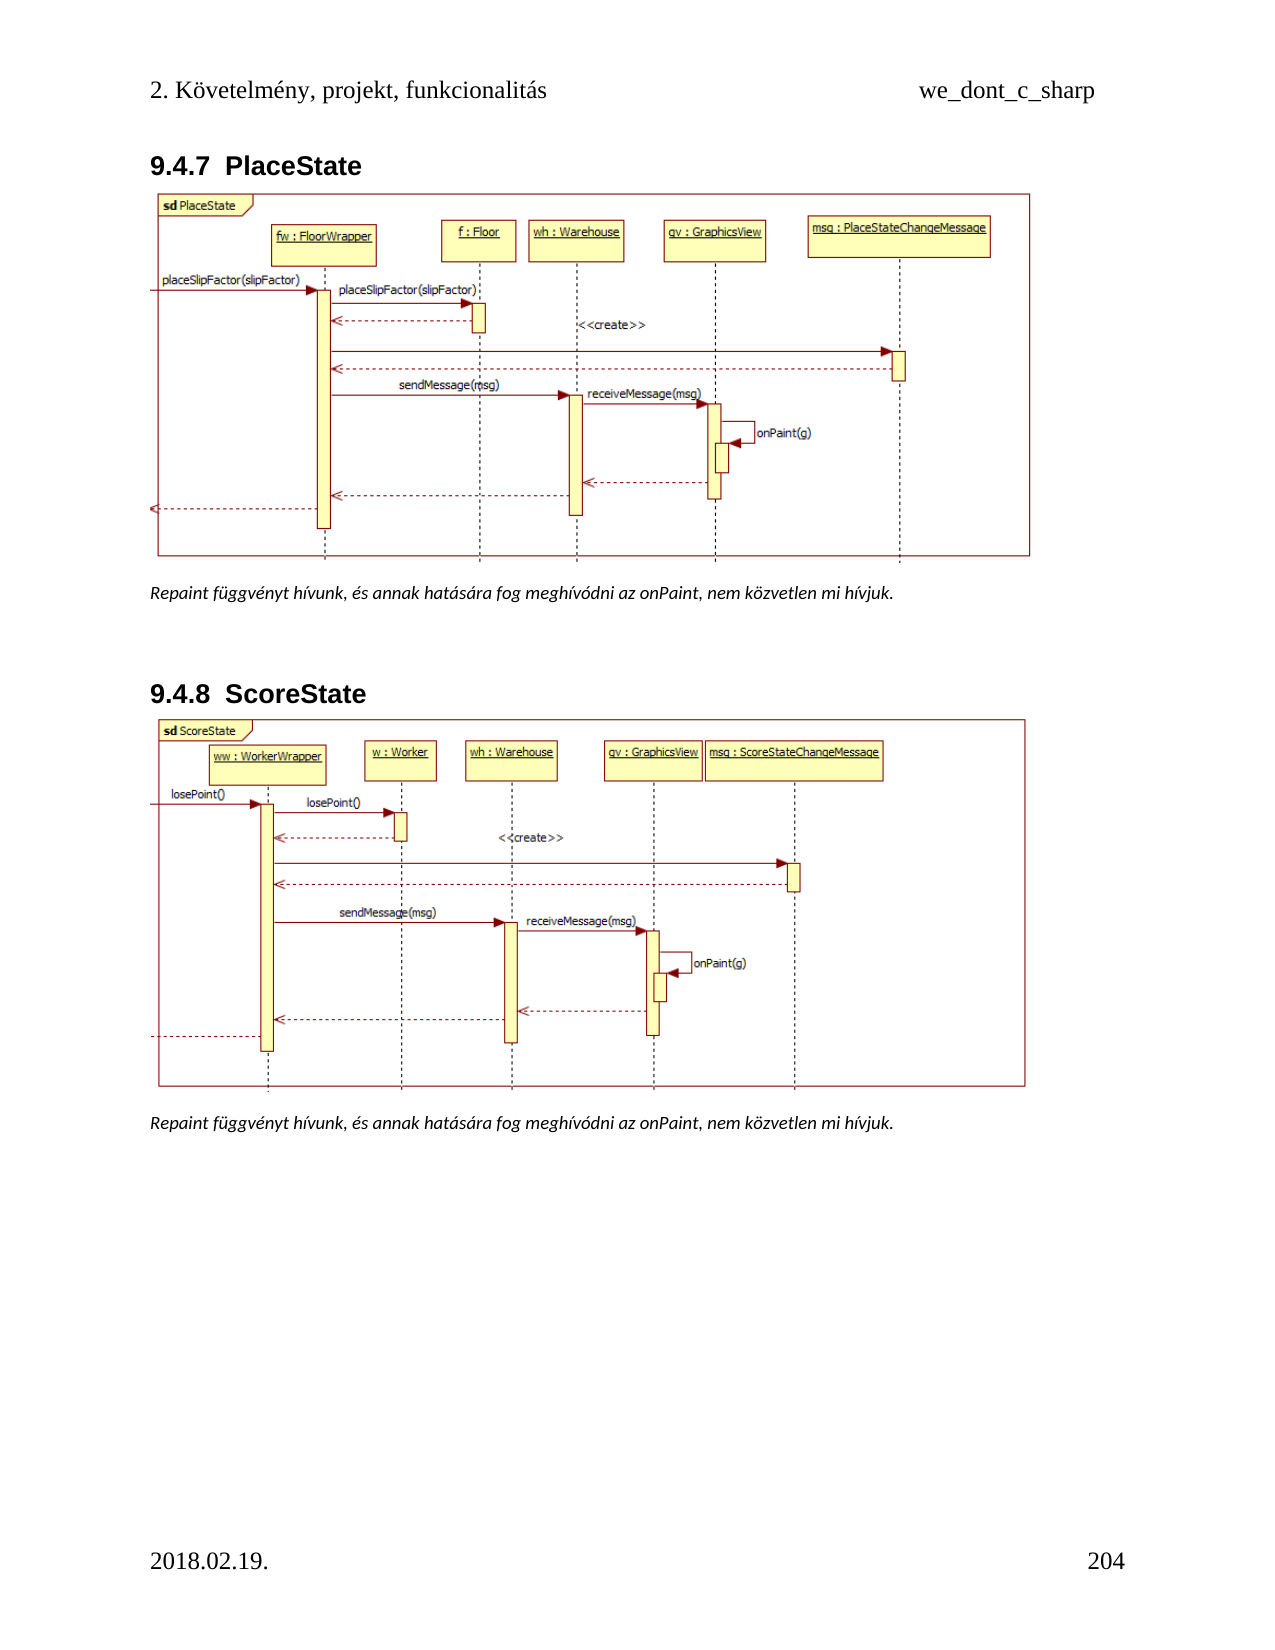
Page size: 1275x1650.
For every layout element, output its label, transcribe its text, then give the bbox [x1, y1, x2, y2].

picture [150, 187, 1039, 563]
picture [150, 715, 1036, 1092]
text Repaint függvényt hívunk, és annak hatására fog meghívódni az onPaint, nem közvetlen mi hívjuk. [150, 581, 1125, 604]
subtitle PlaceState [150, 150, 1125, 181]
text Repaint függvényt hívunk, és annak hatására fog meghívódni az onPaint, nem közvetlen mi hívjuk. [150, 1111, 1125, 1134]
subtitle ScoreState [150, 678, 1125, 709]
